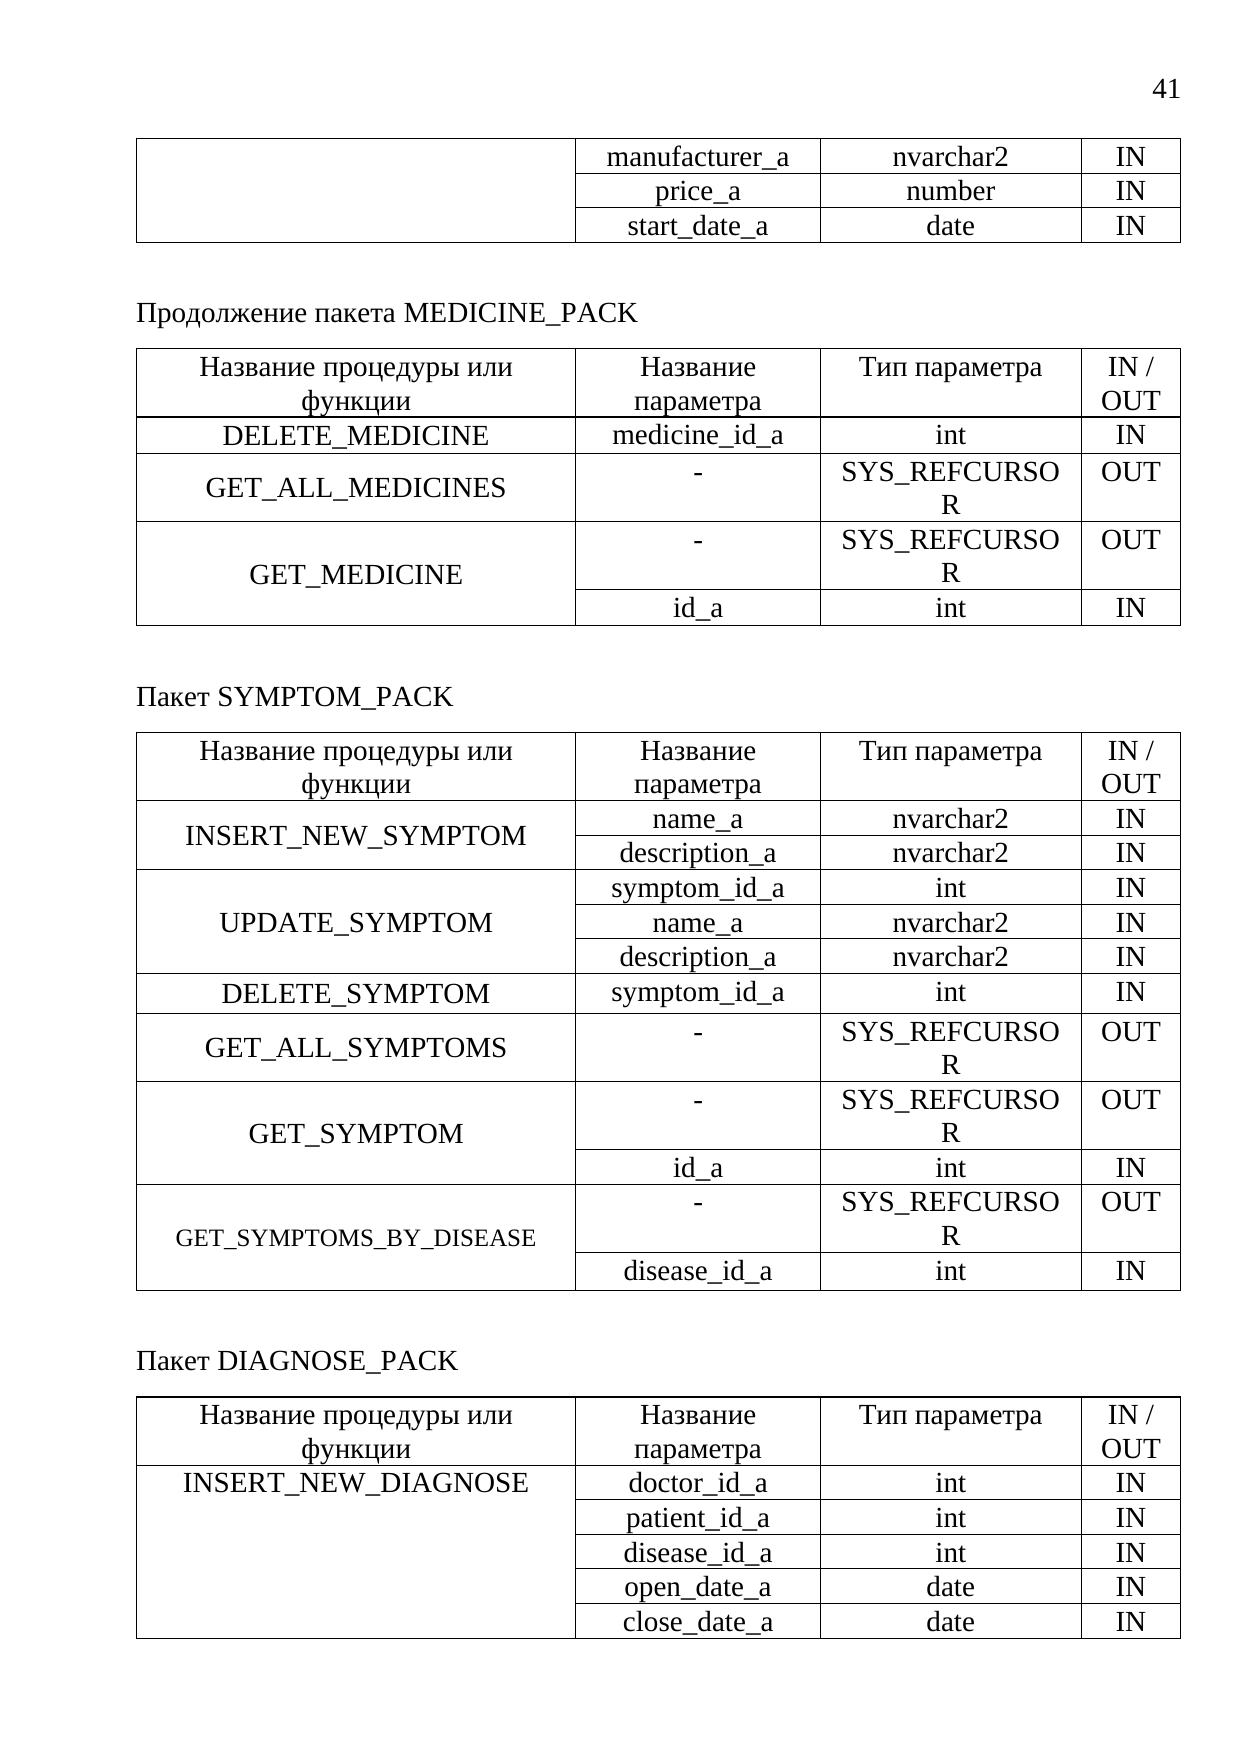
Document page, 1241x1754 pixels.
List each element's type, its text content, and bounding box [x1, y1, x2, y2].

table_cell price_a [576, 174, 820, 207]
table_cell name_a [576, 801, 820, 834]
table_header Название процедуры или функции [137, 1398, 575, 1464]
table_cell int [821, 1253, 1081, 1290]
table_cell IN [1082, 974, 1180, 1013]
table_cell nvarchar2 [821, 836, 1081, 869]
table_cell start_date_a [576, 208, 820, 242]
table_cell INSERT_NEW_DIAGNOSE [137, 1466, 575, 1637]
table_cell IN [1082, 870, 1180, 904]
table_cell nvarchar2 [821, 939, 1081, 973]
table_cell IN [1082, 1604, 1180, 1637]
table_cell int [821, 870, 1081, 904]
text Пакет SYMPTOM_PACK [136, 679, 1181, 713]
table_cell doctor_id_a [576, 1466, 820, 1499]
table_cell - [576, 1014, 820, 1081]
table_cell IN [1082, 836, 1180, 869]
table_header Тип параметра [821, 349, 1081, 416]
table_header IN / OUT [1082, 349, 1180, 416]
table_cell IN [1082, 590, 1180, 625]
table_cell GET_MEDICINE [137, 522, 575, 625]
table_cell GET_SYMPTOM [137, 1082, 575, 1183]
table_cell GET_ALL_SYMPTOMS [137, 1014, 575, 1081]
table_cell manufacturer_a [576, 139, 820, 172]
table_cell symptom_id_a [576, 870, 820, 904]
table_cell SYS_REFCURSOR [821, 454, 1081, 521]
table_header Тип параметра [821, 1398, 1081, 1464]
table_cell IN [1082, 801, 1180, 834]
table_cell OUT [1082, 1185, 1180, 1252]
table_cell GET_ALL_MEDICINES [137, 454, 575, 521]
table_cell int [821, 974, 1081, 1013]
table_cell SYS_REFCURSOR [821, 1014, 1081, 1081]
table_cell int [821, 590, 1081, 625]
table_cell disease_id_a [576, 1253, 820, 1290]
table_cell close_date_a [576, 1604, 820, 1637]
table_cell OUT [1082, 454, 1180, 521]
table_cell DELETE_SYMPTOM [137, 974, 575, 1013]
table_cell IN [1082, 1253, 1180, 1290]
table_cell disease_id_a [576, 1535, 820, 1568]
table_cell - [576, 522, 820, 589]
table_cell open_date_a [576, 1569, 820, 1603]
table_cell int [821, 418, 1081, 453]
table_cell INSERT_NEW_SYMPTOM [137, 801, 575, 869]
table_header IN / OUT [1082, 1398, 1180, 1464]
table_header IN / OUT [1082, 733, 1180, 800]
table_cell IN [1082, 174, 1180, 207]
table_cell GET_SYMPTOMS_BY_DISEASE [137, 1185, 575, 1290]
table_cell nvarchar2 [821, 905, 1081, 938]
table_cell IN [1082, 1150, 1180, 1183]
table_cell nvarchar2 [821, 801, 1081, 834]
table_cell - [576, 1185, 820, 1252]
table_header Тип параметра [821, 733, 1081, 800]
table_cell DELETE_MEDICINE [137, 418, 575, 453]
table_cell id_a [576, 590, 820, 625]
table_cell int [821, 1535, 1081, 1568]
table_cell SYS_REFCURSOR [821, 1185, 1081, 1252]
table_cell OUT [1082, 1014, 1180, 1081]
table_cell IN [1082, 139, 1180, 172]
table_cell description_a [576, 836, 820, 869]
table_cell number [821, 174, 1081, 207]
table_cell OUT [1082, 522, 1180, 589]
table_cell IN [1082, 1466, 1180, 1499]
table_cell - [576, 454, 820, 521]
table_cell symptom_id_a [576, 974, 820, 1013]
table_cell UPDATE_SYMPTOM [137, 870, 575, 973]
table_header Название параметра [576, 733, 820, 800]
table_cell patient_id_a [576, 1500, 820, 1534]
table_cell - [576, 1082, 820, 1149]
table_cell id_a [576, 1150, 820, 1183]
table_cell OUT [1082, 1082, 1180, 1149]
table_cell medicine_id_a [576, 418, 820, 453]
table_cell description_a [576, 939, 820, 973]
table_header Название параметра [576, 349, 820, 416]
table_cell name_a [576, 905, 820, 938]
text Продолжение пакета MEDICINE_PACK [136, 296, 1181, 329]
table_cell SYS_REFCURSOR [821, 522, 1081, 589]
table_cell IN [1082, 905, 1180, 938]
table_cell IN [1082, 1500, 1180, 1534]
table_cell IN [1082, 1535, 1180, 1568]
table_cell date [821, 1569, 1081, 1603]
table_cell IN [1082, 1569, 1180, 1603]
table_cell IN [1082, 208, 1180, 242]
table_cell int [821, 1466, 1081, 1499]
table_cell IN [1082, 418, 1180, 453]
table_cell date [821, 208, 1081, 242]
table_cell int [821, 1500, 1081, 1534]
table_cell date [821, 1604, 1081, 1637]
table_header Название процедуры или функции [137, 733, 575, 800]
text Пакет DIAGNOSE_PACK [136, 1343, 1181, 1377]
table_cell SYS_REFCURSOR [821, 1082, 1081, 1149]
table_cell int [821, 1150, 1081, 1183]
table_header Название параметра [576, 1398, 820, 1464]
table_header Название процедуры или функции [137, 349, 575, 416]
table_cell nvarchar2 [821, 139, 1081, 172]
table_cell IN [1082, 939, 1180, 973]
